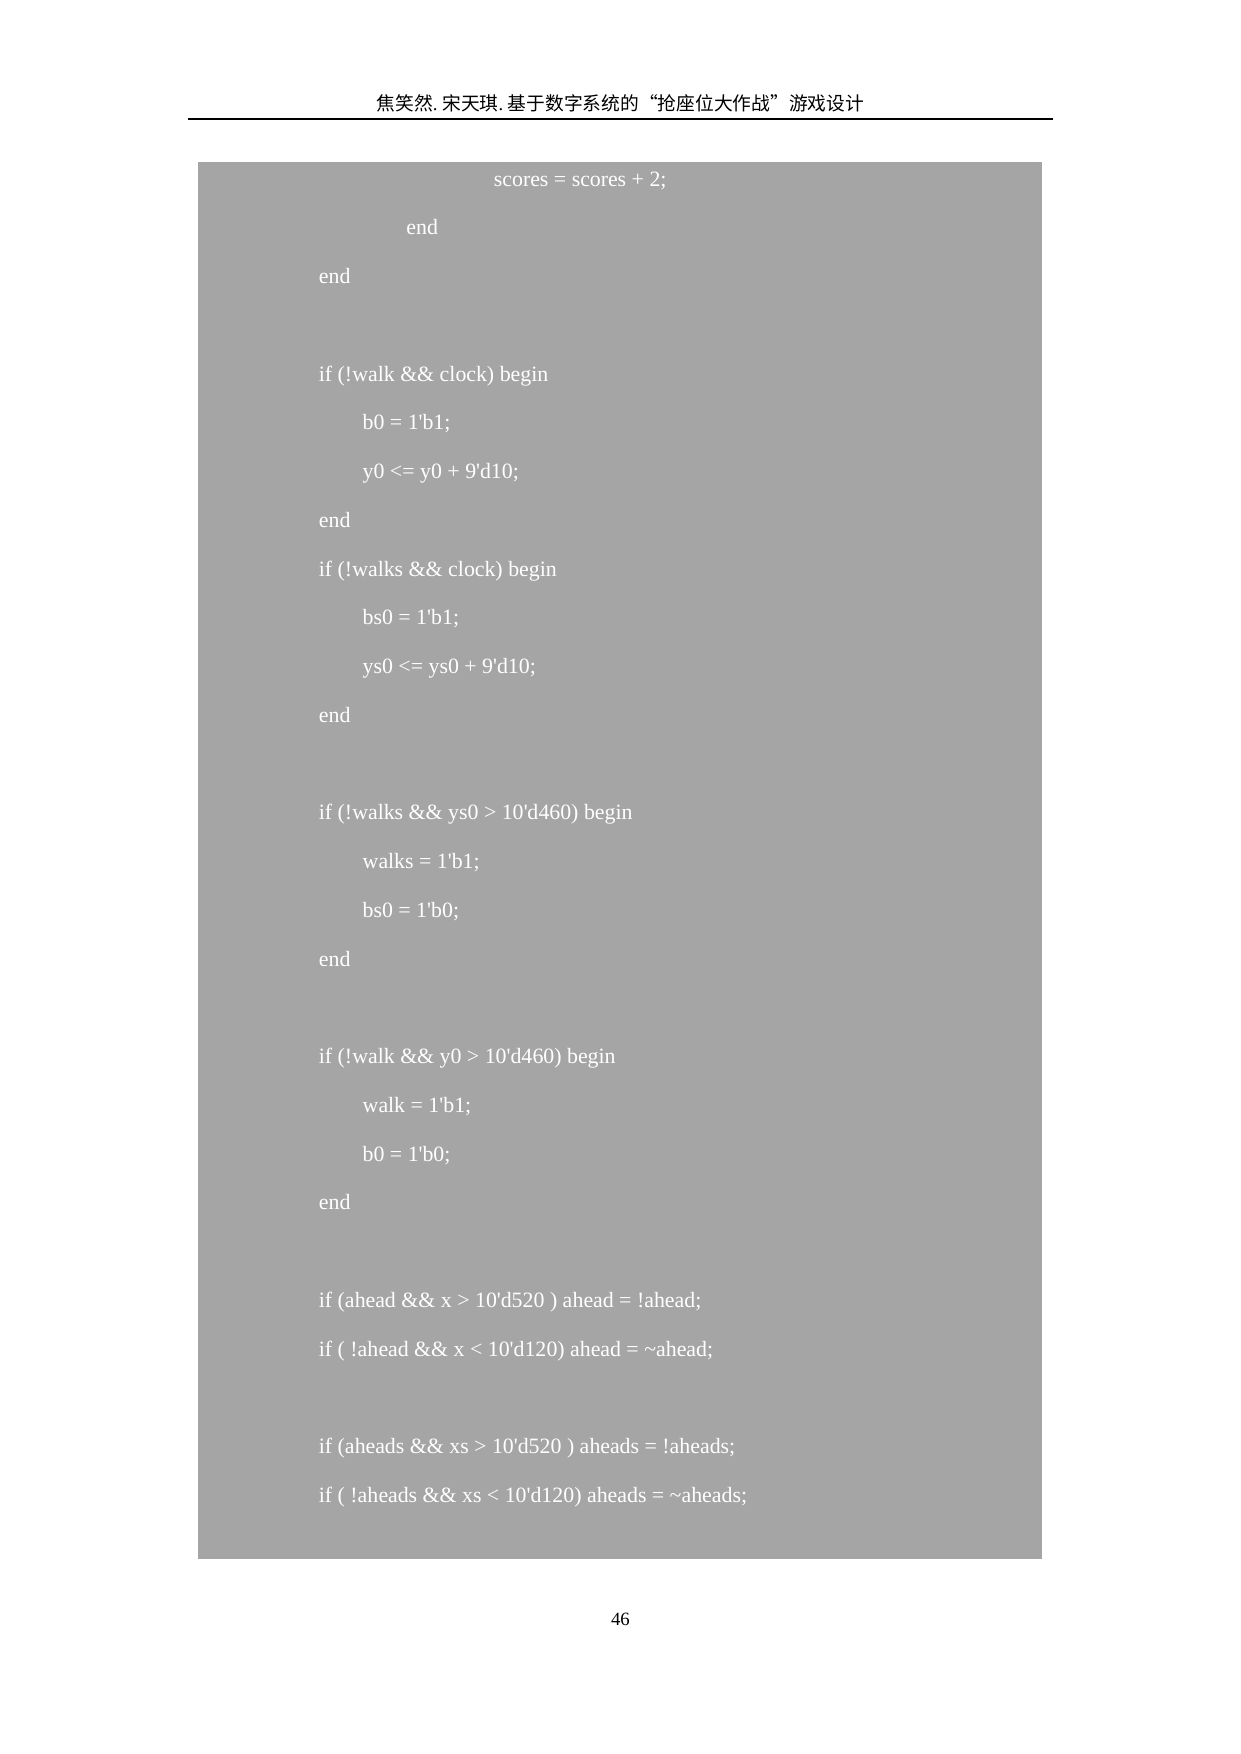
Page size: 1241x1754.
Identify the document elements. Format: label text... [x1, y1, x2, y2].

text ys0 <= ys0 + 9'd10; [198, 649, 1042, 682]
text if (aheads && xs > 10'd520 ) aheads = !aheads; [198, 1429, 1042, 1462]
text walks = 1'b1; [198, 844, 1042, 877]
text scores = scores + 2; [198, 162, 1042, 194]
text end [198, 1186, 1042, 1218]
text if (!walk && clock) begin [198, 357, 1042, 389]
text walk = 1'b1; [198, 1088, 1042, 1121]
text end [198, 211, 1042, 243]
text end [198, 259, 1042, 292]
text bs0 = 1'b1; [198, 601, 1042, 633]
text if (ahead && x > 10'd520 ) ahead = !ahead; [198, 1283, 1042, 1316]
text end [198, 698, 1042, 731]
text if (!walks && ys0 > 10'd460) begin [198, 796, 1042, 828]
text b0 = 1'b1; [198, 406, 1042, 438]
text end [198, 942, 1042, 974]
text if ( !ahead && x < 10'd120) ahead = ~ahead; [198, 1332, 1042, 1364]
text if (!walk && y0 > 10'd460) begin [198, 1039, 1042, 1072]
text bs0 = 1'b0; [198, 893, 1042, 926]
text end [198, 503, 1042, 536]
text if ( !aheads && xs < 10'd120) aheads = ~aheads; [198, 1478, 1042, 1511]
text b0 = 1'b0; [198, 1137, 1042, 1169]
text if (!walks && clock) begin [198, 552, 1042, 584]
text y0 <= y0 + 9'd10; [198, 454, 1042, 487]
